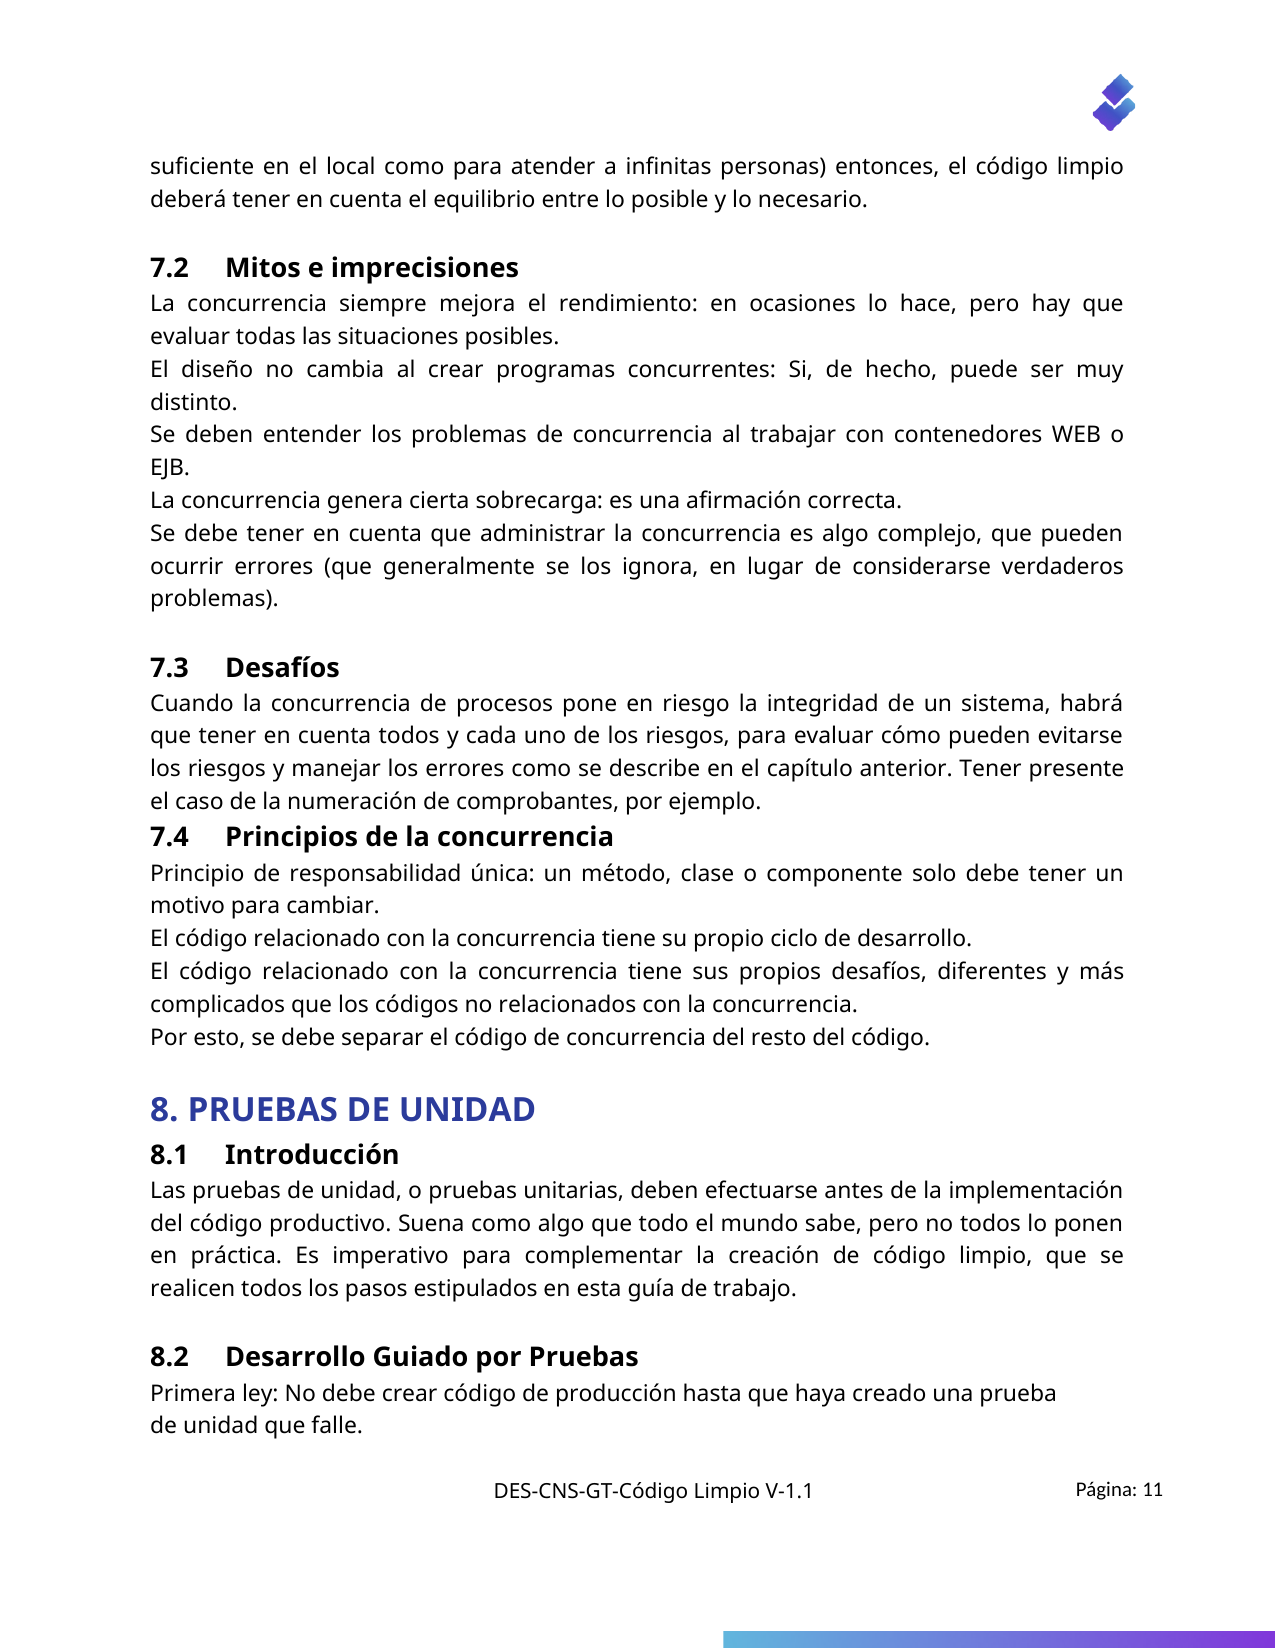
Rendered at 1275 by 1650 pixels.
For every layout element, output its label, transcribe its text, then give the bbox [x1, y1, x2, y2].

picture [723, 1631, 1275, 1648]
text La concurrencia genera cierta sobrecarga: es una afirmación correcta. [150, 484, 1125, 515]
text El código relacionado con la concurrencia tiene su propio ciclo de desarrollo. [150, 922, 1125, 953]
text Se deben entender los problemas de concurrencia al trabajar con contenedores WEB o EJB. [150, 418, 1125, 482]
subtitle Desarrollo Guiado por Pruebas [150, 1338, 1125, 1375]
subtitle Desafíos [150, 648, 1125, 685]
text Primera ley: No debe crear código de producción hasta que haya creado una prueba [150, 1377, 1125, 1408]
picture [1092, 73, 1136, 131]
text El diseño no cambia al crear programas concurrentes: Si, de hecho, puede ser muy distinto. [150, 353, 1125, 417]
text El código relacionado con la concurrencia tiene sus propios desafíos, diferentes y más complicados que los códigos no relacionados con la concurrencia. [150, 955, 1125, 1019]
text Se debe tener en cuenta que administrar la concurrencia es algo complejo, que pueden ocurrir errores (que generalmente se los ignora, en lugar de considerarse verdaderos problemas). [150, 517, 1125, 614]
text La concurrencia siempre mejora el rendimiento: en ocasiones lo hace, pero hay que evaluar todas las situaciones posibles. [150, 287, 1125, 351]
text Las pruebas de unidad, o pruebas unitarias, deben efectuarse antes de la implementación del código productivo. Suena como algo que todo el mundo sabe, pero no todos lo ponen en práctica. Es imperativo para complementar la creación de código limpio, que se realicen todos los pasos estipulados en esta guía de trabajo. [150, 1174, 1125, 1303]
text Principio de responsabilidad única: un método, clase o componente solo debe tener un motivo para cambiar. [150, 857, 1125, 921]
text de unidad que falle. [150, 1409, 1125, 1441]
subtitle Introducción [150, 1135, 1125, 1172]
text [150, 150, 1125, 214]
text Cuando la concurrencia de procesos pone en riesgo la integridad de un sistema, habrá que tener en cuenta todos y cada uno de los riesgos, para evaluar cómo pueden evitarse los riesgos y manejar los errores como se describe en el capítulo anterior. Tener presente el caso de la numeración de comprobantes, por ejemplo. [150, 687, 1125, 816]
subtitle Mitos e imprecisiones [150, 248, 1125, 285]
subtitle Principios de la concurrencia [150, 818, 1125, 855]
text Por esto, se debe separar el código de concurrencia del resto del código. [150, 1021, 1125, 1052]
subtitle PRUEBAS DE UNIDAD [150, 1086, 1125, 1132]
